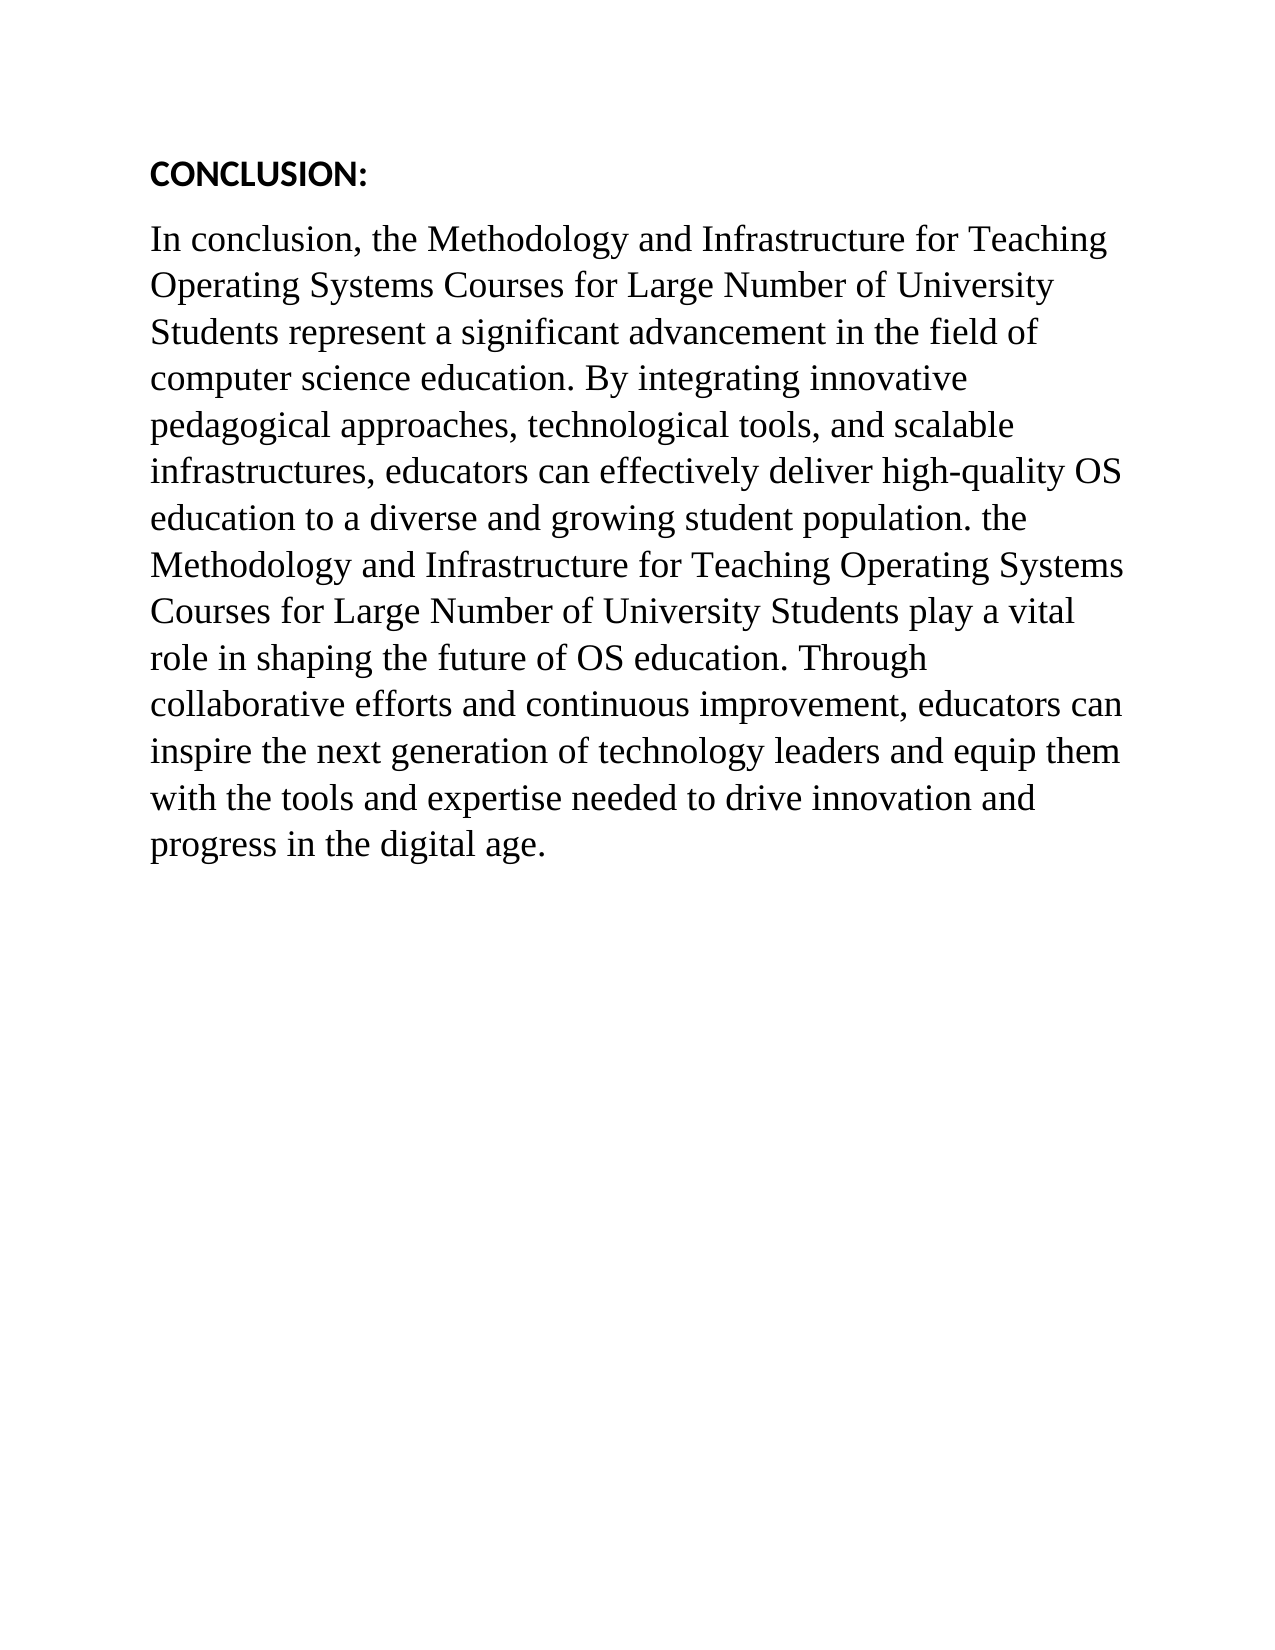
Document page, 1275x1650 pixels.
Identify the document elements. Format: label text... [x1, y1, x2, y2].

text CONCLUSION: [150, 150, 1125, 196]
text In conclusion, the Methodology and Infrastructure for Teaching Operating Systems Courses for Large Number of University Students represent a significant advancement in the field of computer science education. By integrating innovative pedagogical approaches, technological tools, and scalable infrastructures, educators can effectively deliver high-quality OS education to a diverse and growing student population. the Methodology and Infrastructure for Teaching Operating Systems Courses for Large Number of University Students play a vital role in shaping the future of OS education. Through collaborative efforts and continuous improvement, educators can inspire the next generation of technology leaders and equip them with the tools and expertise needed to drive innovation and progress in the digital age. [150, 216, 1125, 864]
